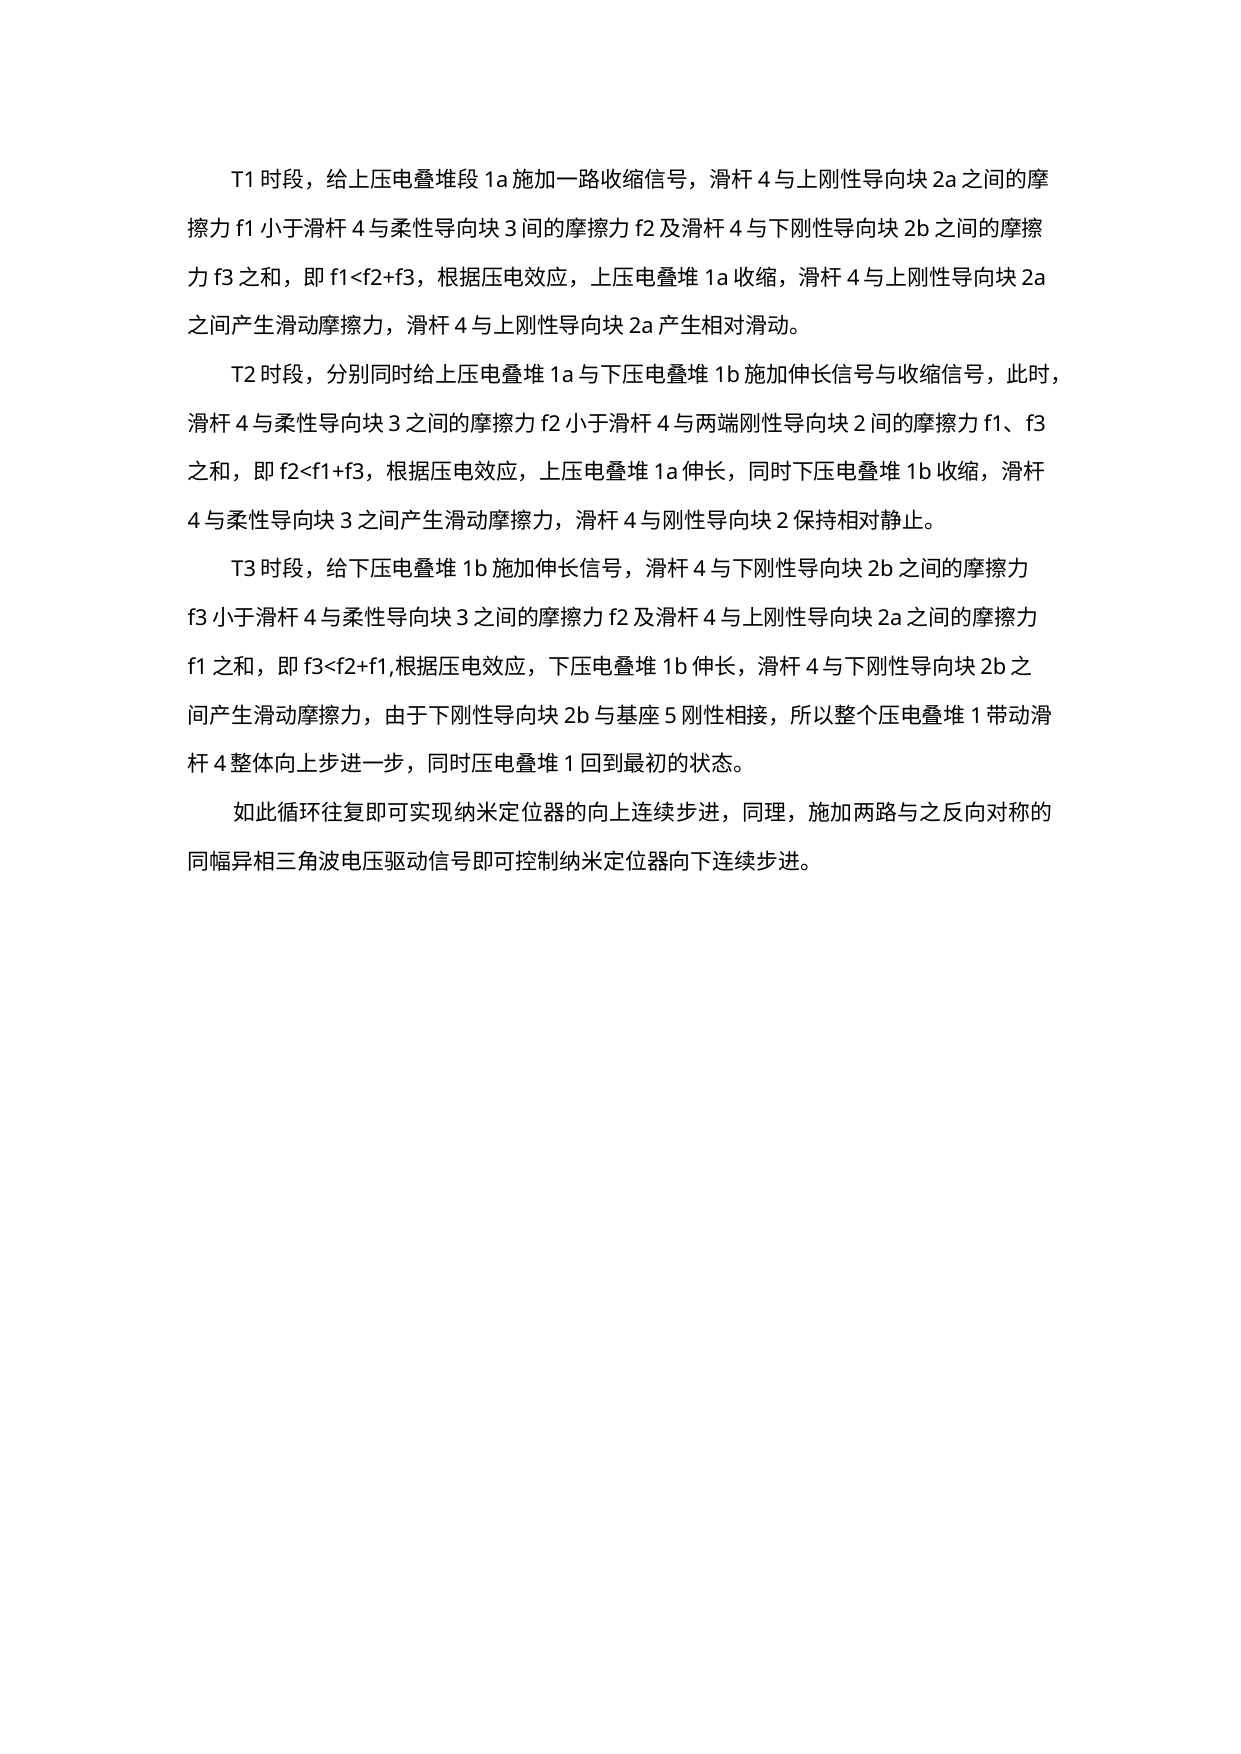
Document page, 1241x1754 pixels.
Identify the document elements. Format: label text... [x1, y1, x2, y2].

text T2时段，分别同时给上压电叠堆1a与下压电叠堆1b施加伸长信号与收缩信号，此时，滑杆4与柔性导向块3之间的摩擦力f2小于滑杆4与两端刚性导向块2间的摩擦力f1、f3之和，即f2<f1+f3，根据压电效应，上压电叠堆1a伸长，同时下压电叠堆1b收缩，滑杆4与柔性导向块3之间产生滑动摩擦力，滑杆4与刚性导向块2保持相对静止。 [187, 357, 1053, 535]
text T1时段，给上压电叠堆段1a施加一路收缩信号，滑杆4与上刚性导向块2a之间的摩擦力f1小于滑杆4与柔性导向块3间的摩擦力f2及滑杆4与下刚性导向块2b之间的摩擦力f3之和，即f1<f2+f3，根据压电效应，上压电叠堆1a收缩，滑杆4与上刚性导向块2a之间产生滑动摩擦力，滑杆4与上刚性导向块2a产生相对滑动。 [187, 162, 1053, 341]
text T3时段，给下压电叠堆1b施加伸长信号，滑杆4与下刚性导向块2b之间的摩擦力f3小于滑杆4与柔性导向块3之间的摩擦力f2及滑杆4与上刚性导向块2a之间的摩擦力f1之和，即f3<f2+f1,根据压电效应，下压电叠堆1b伸长，滑杆4与下刚性导向块2b之间产生滑动摩擦力，由于下刚性导向块2b与基座5刚性相接，所以整个压电叠堆1带动滑杆4整体向上步进一步，同时压电叠堆1回到最初的状态。 [187, 551, 1053, 779]
text 如此循环往复即可实现纳米定位器的向上连续步进，同理，施加两路与之反向对称的同幅异相三角波电压驱动信号即可控制纳米定位器向下连续步进。 [187, 794, 1053, 876]
